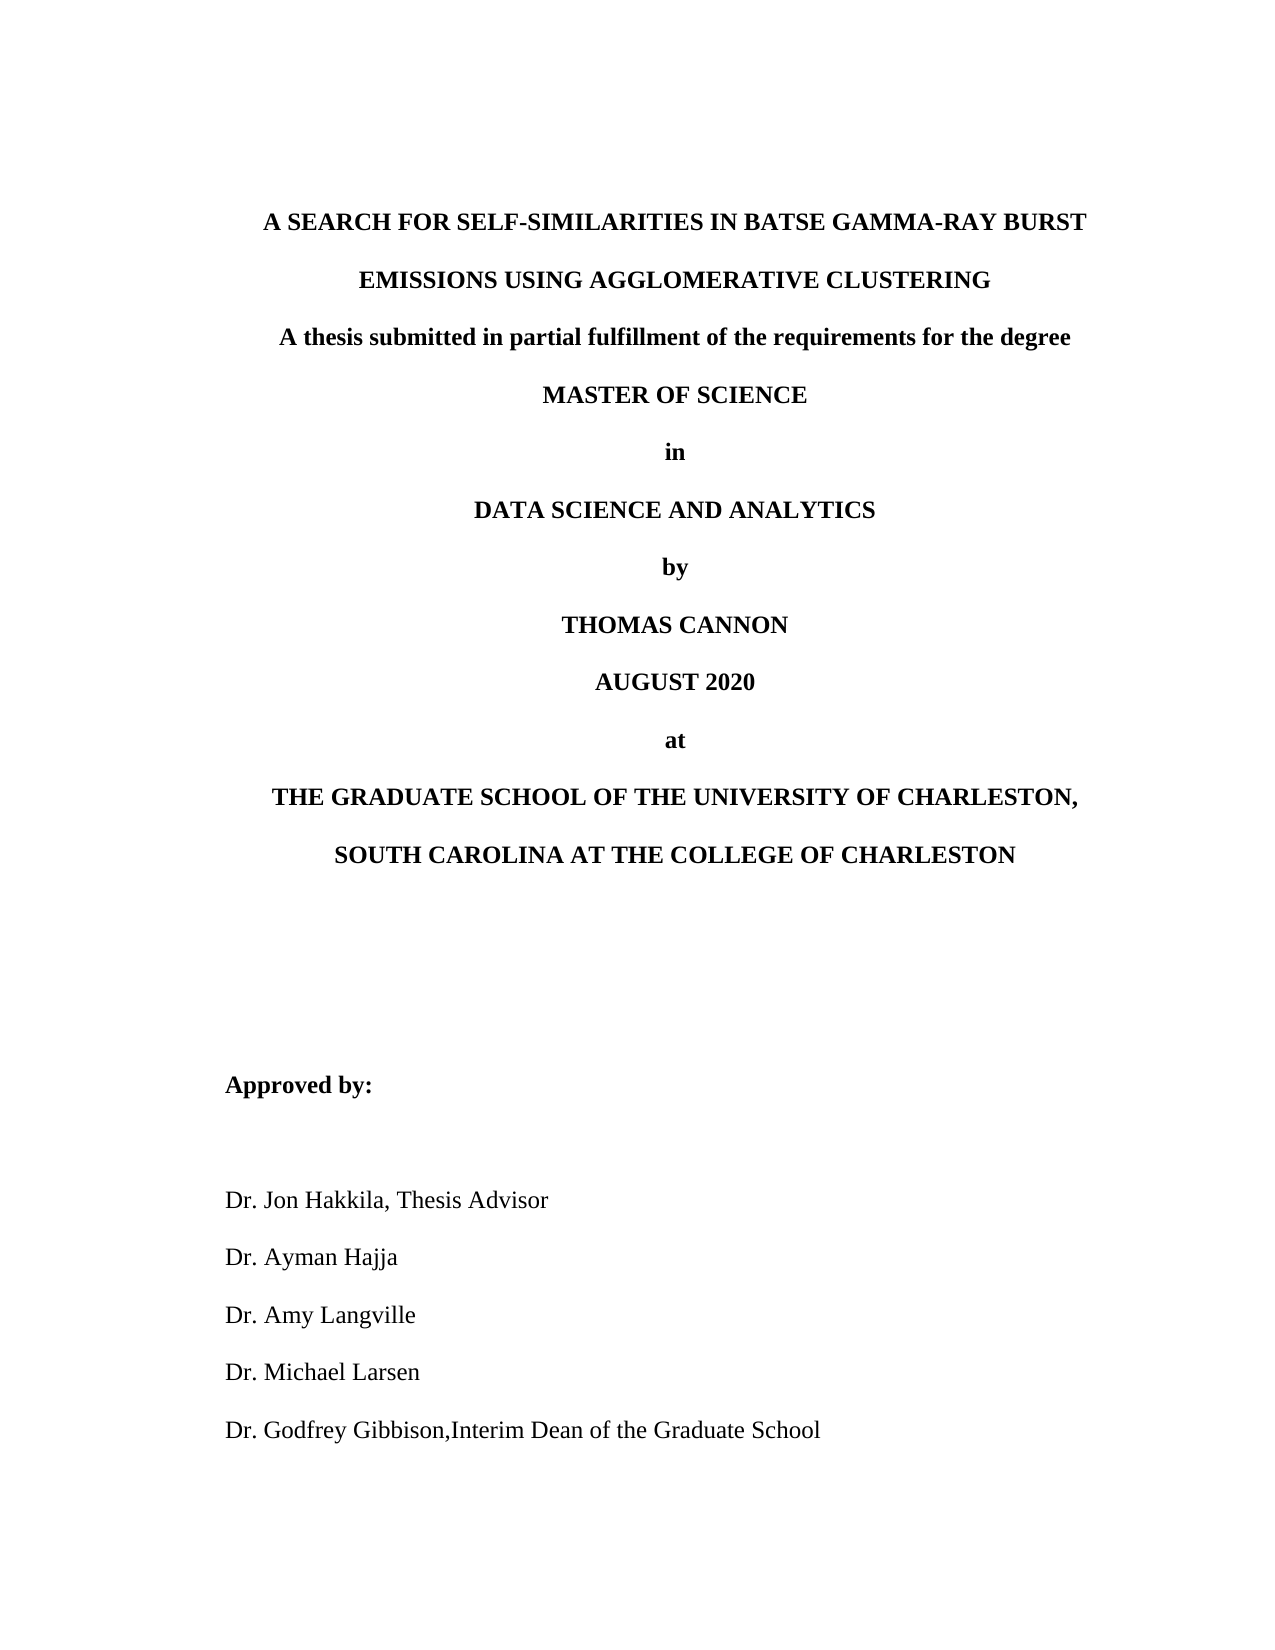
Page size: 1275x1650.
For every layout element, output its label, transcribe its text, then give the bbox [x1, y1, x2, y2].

text Dr. Amy Langville [225, 1300, 1125, 1329]
text Approved by: [225, 1070, 1125, 1099]
text in [225, 437, 1125, 466]
text at [225, 725, 1125, 754]
text AUGUST 2020 [225, 667, 1125, 696]
text A thesis submitted in partial fulfillment of the requirements for the degree [225, 322, 1125, 351]
text Dr. Ayman Hajja [225, 1242, 1125, 1271]
text MASTER OF SCIENCE [225, 380, 1125, 409]
text THOMAS CANNON [225, 610, 1125, 639]
text Dr. Michael Larsen [225, 1357, 1125, 1386]
text A SEARCH FOR SELF-SIMILARITIES IN BATSE GAMMA-RAY BURST EMISSIONS USING AGGLOMERATIVE CLUSTERING [225, 207, 1125, 294]
text DATA SCIENCE AND ANALYTICS [225, 495, 1125, 524]
text Dr. Jon Hakkila, Thesis Advisor [225, 1185, 1125, 1214]
text THE GRADUATE SCHOOL OF THE UNIVERSITY OF CHARLESTON, SOUTH CAROLINA AT THE COLLEGE OF CHARLESTON [225, 782, 1125, 869]
text Dr. Godfrey Gibbison,Interim Dean of the Graduate School [225, 1415, 1125, 1444]
text by [225, 552, 1125, 581]
